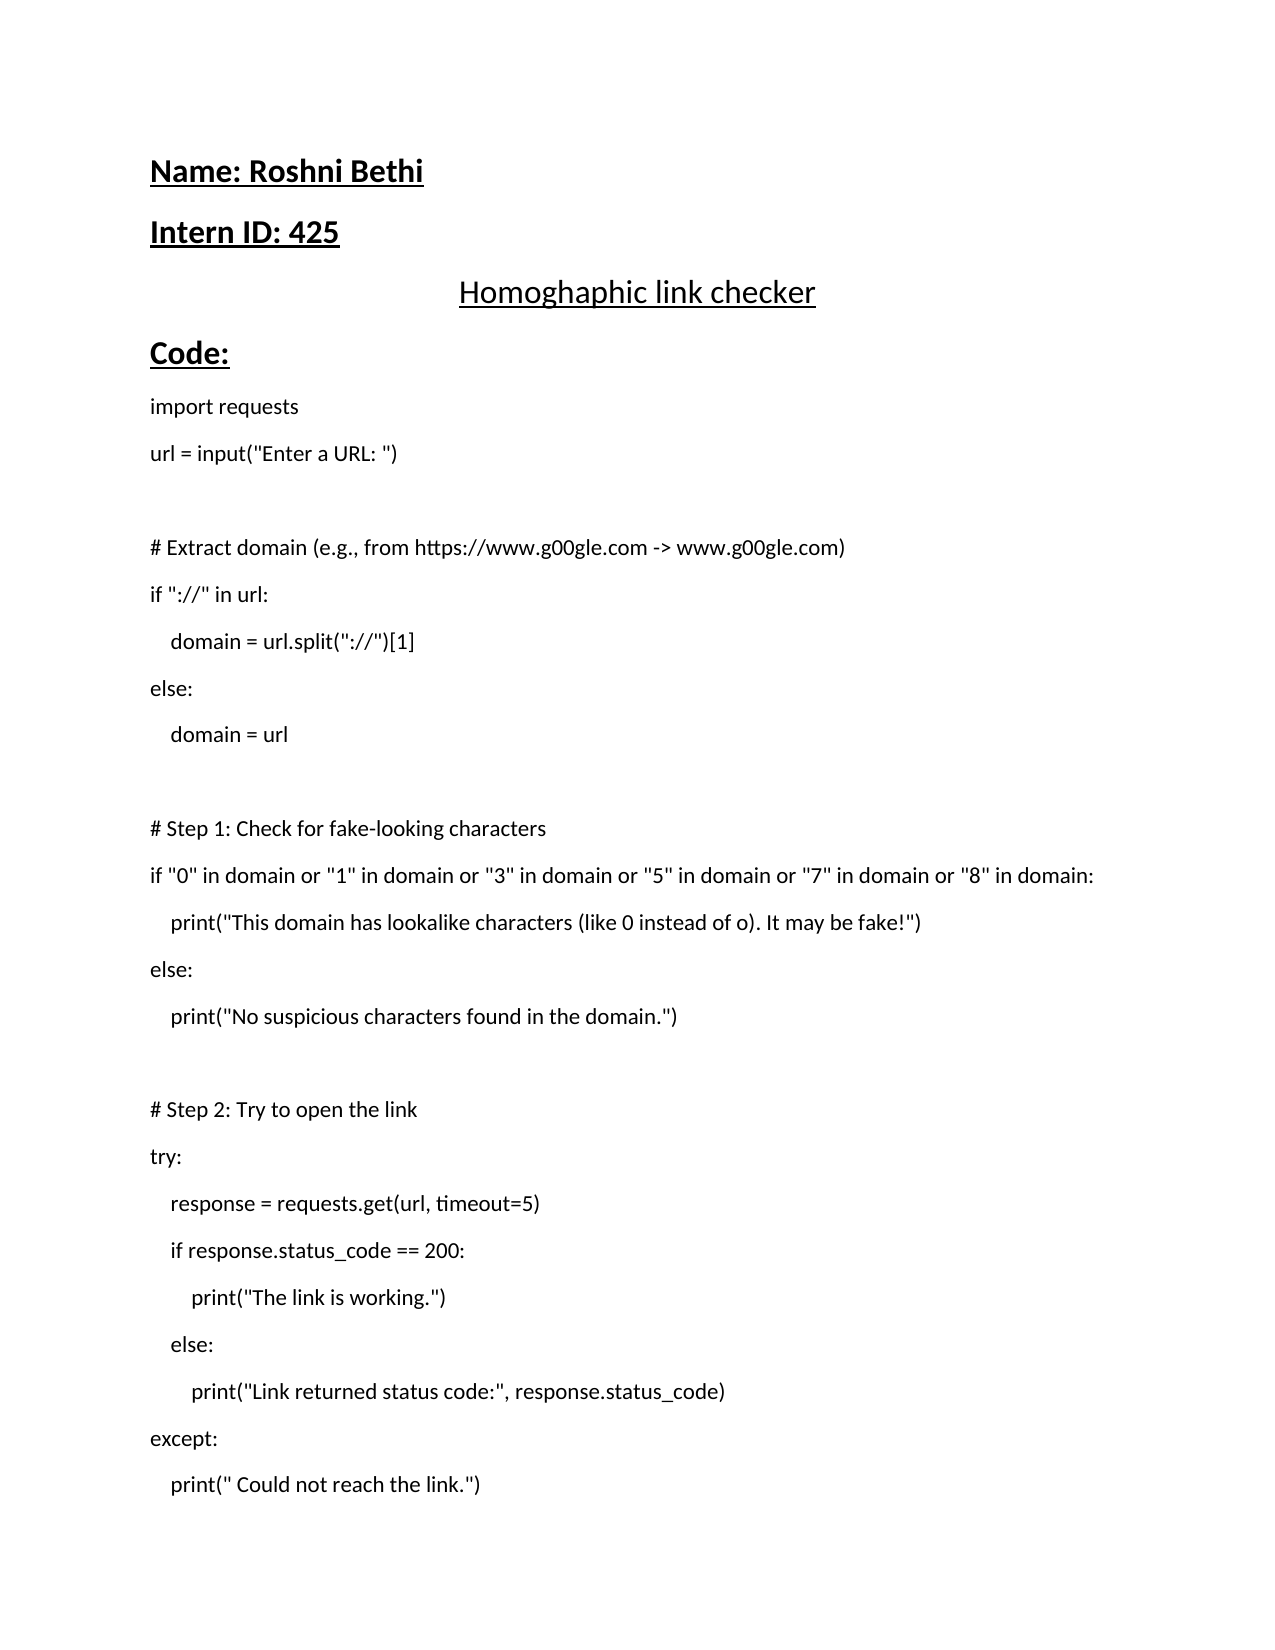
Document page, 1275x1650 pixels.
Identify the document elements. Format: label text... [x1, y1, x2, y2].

text domain = url [150, 721, 1125, 749]
text print("Link returned status code:", response.status_code) [150, 1377, 1125, 1405]
text Intern ID: 425 [150, 211, 1125, 251]
text url = input("Enter a URL: ") [150, 439, 1125, 467]
text Homoghaphic link checker [150, 271, 1125, 312]
text try: [150, 1142, 1125, 1171]
text print("No suspicious characters found in the domain.") [150, 1002, 1125, 1030]
text else: [150, 1330, 1125, 1358]
text if "0" in domain or "1" in domain or "3" in domain or "5" in domain or "7" in domain or "8" in domain: [150, 861, 1125, 889]
text else: [150, 674, 1125, 702]
text domain = url.split("://")[1] [150, 627, 1125, 655]
text if "://" in url: [150, 580, 1125, 608]
text response = requests.get(url, timeout=5) [150, 1189, 1125, 1217]
text print(" Could not reach the link.") [150, 1471, 1125, 1499]
text import requests [150, 392, 1125, 421]
text if response.status_code == 200: [150, 1236, 1125, 1264]
text Code: [150, 332, 1125, 373]
text # Step 1: Check for fake-looking characters [150, 814, 1125, 842]
text Name: Roshni Bethi [150, 150, 1125, 191]
text # Step 2: Try to open the link [150, 1096, 1125, 1124]
text print("This domain has lookalike characters (like 0 instead of o). It may be fake!") [150, 908, 1125, 936]
text # Extract domain (e.g., from https://www.g00gle.com -> www.g00gle.com) [150, 533, 1125, 561]
text print("The link is working.") [150, 1283, 1125, 1311]
text except: [150, 1424, 1125, 1452]
text else: [150, 955, 1125, 983]
